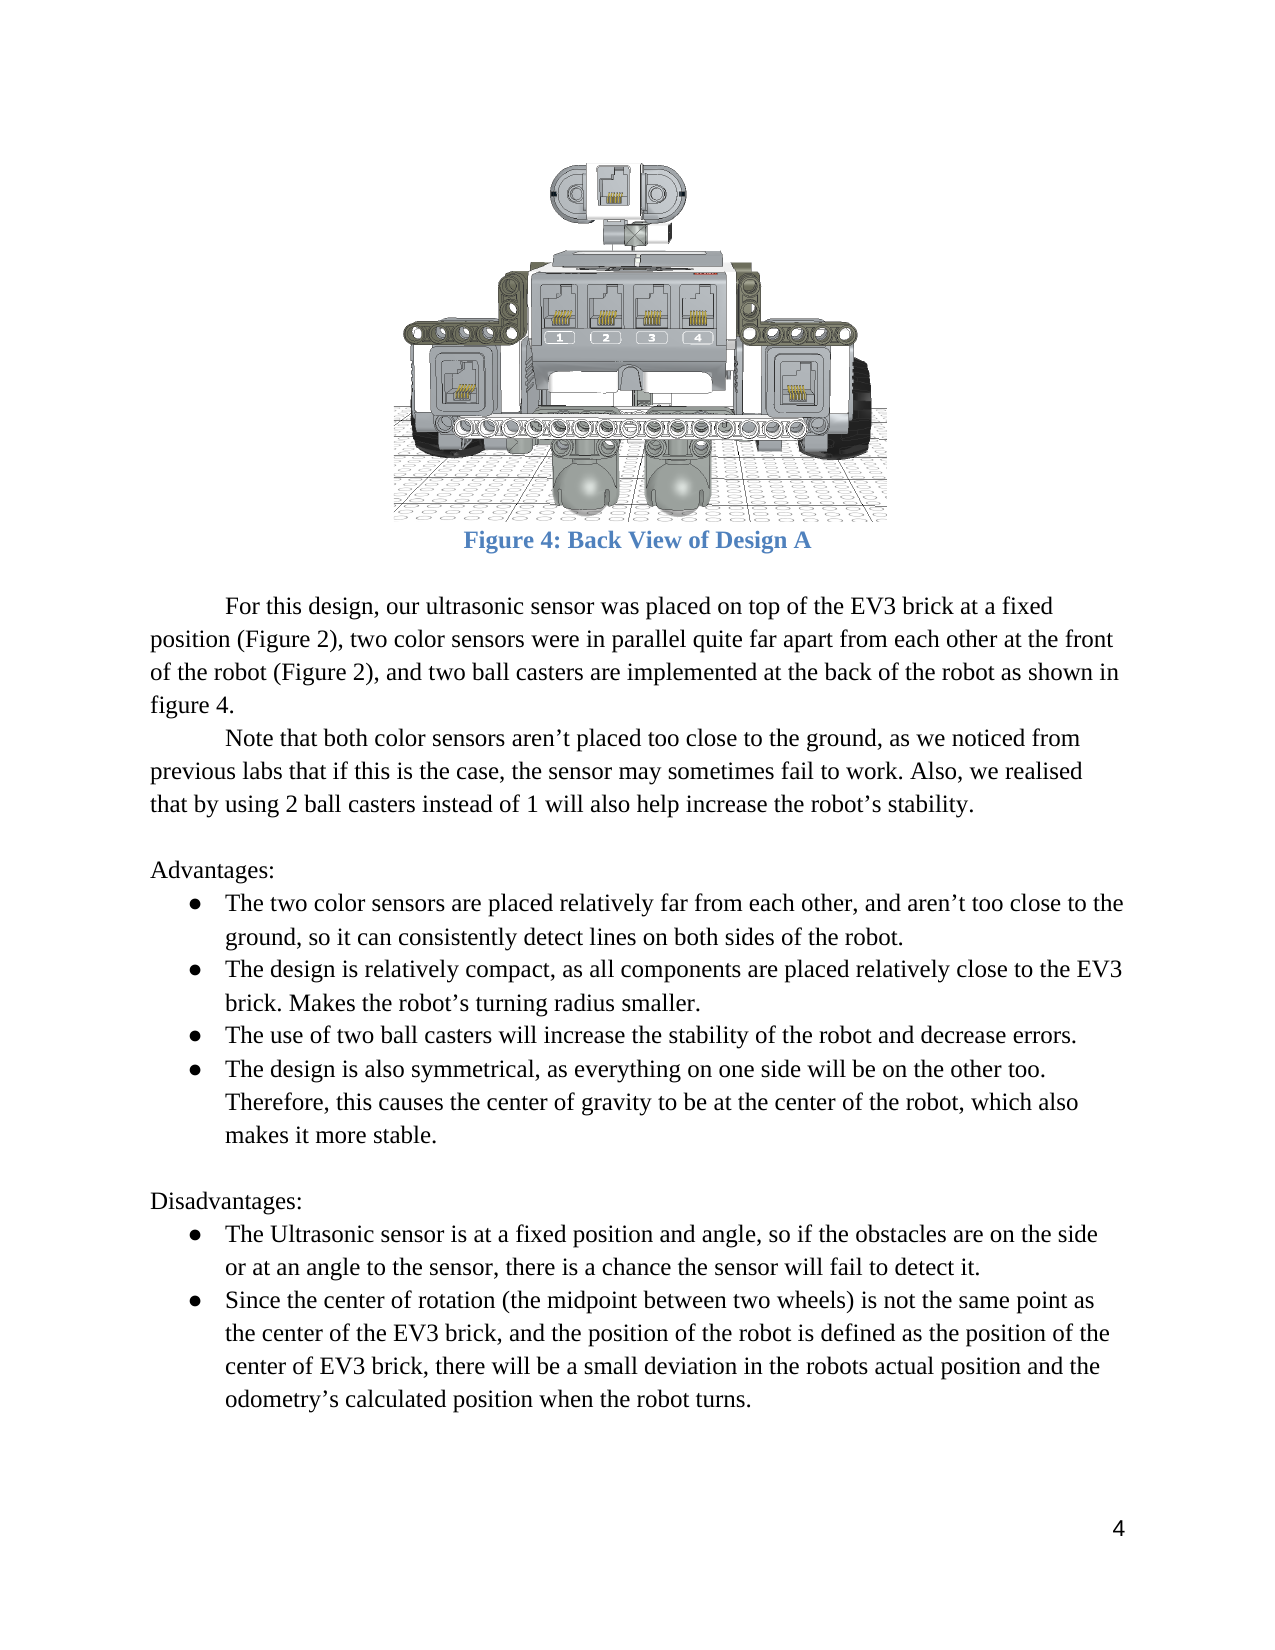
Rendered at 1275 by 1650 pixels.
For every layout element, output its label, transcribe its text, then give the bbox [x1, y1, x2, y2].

list The design is relatively compact, as all components are placed relatively close to the EV3 brick. Makes the robot’s turning radius smaller. [187, 954, 1125, 1016]
list The two color sensors are placed relatively far from each other, and aren’t too close to the ground, so it can consistently detect lines on both sides of the robot. [187, 888, 1125, 950]
list The use of two ball casters will increase the stability of the robot and decrease errors. [187, 1021, 1125, 1049]
list The Ultrasonic sensor is at a fixed position and angle, so if the obstacles are on the side or at an angle to the sensor, there is a chance the sensor will fail to detect it. [187, 1219, 1125, 1281]
text Advantages: [150, 856, 1125, 884]
text Note that both color sensors aren’t placed too close to the ground, as we noticed from previous labs that if this is the case, the sensor may sometimes fail to work. Also, we realised that by using 2 ball casters instead of 1 will also help increase the robot’s stability. [150, 723, 1125, 818]
text For this design, our ultrasonic sensor was placed on top of the EV3 brick at a fixed position (Figure 2), two color sensors were in parallel quite far apart from each other at the front of the robot (Figure 2), and two ball casters are implemented at the back of the robot as shown in figure 4. [150, 591, 1125, 719]
list The design is also symmetrical, as everything on one side will be on the other too. Therefore, this causes the center of gravity to be at the center of the robot, which also makes it more stable. [187, 1054, 1125, 1148]
text Disadvantages: [150, 1186, 1125, 1214]
list Since the center of rotation (the midpoint between two wheels) is not the same point as the center of the EV3 brick, and the position of the robot is defined as the position of the center of EV3 brick, there will be a small deviation in the robots actual position and the odometry’s calculated position when the robot turns. [187, 1285, 1125, 1413]
picture [393, 150, 887, 522]
